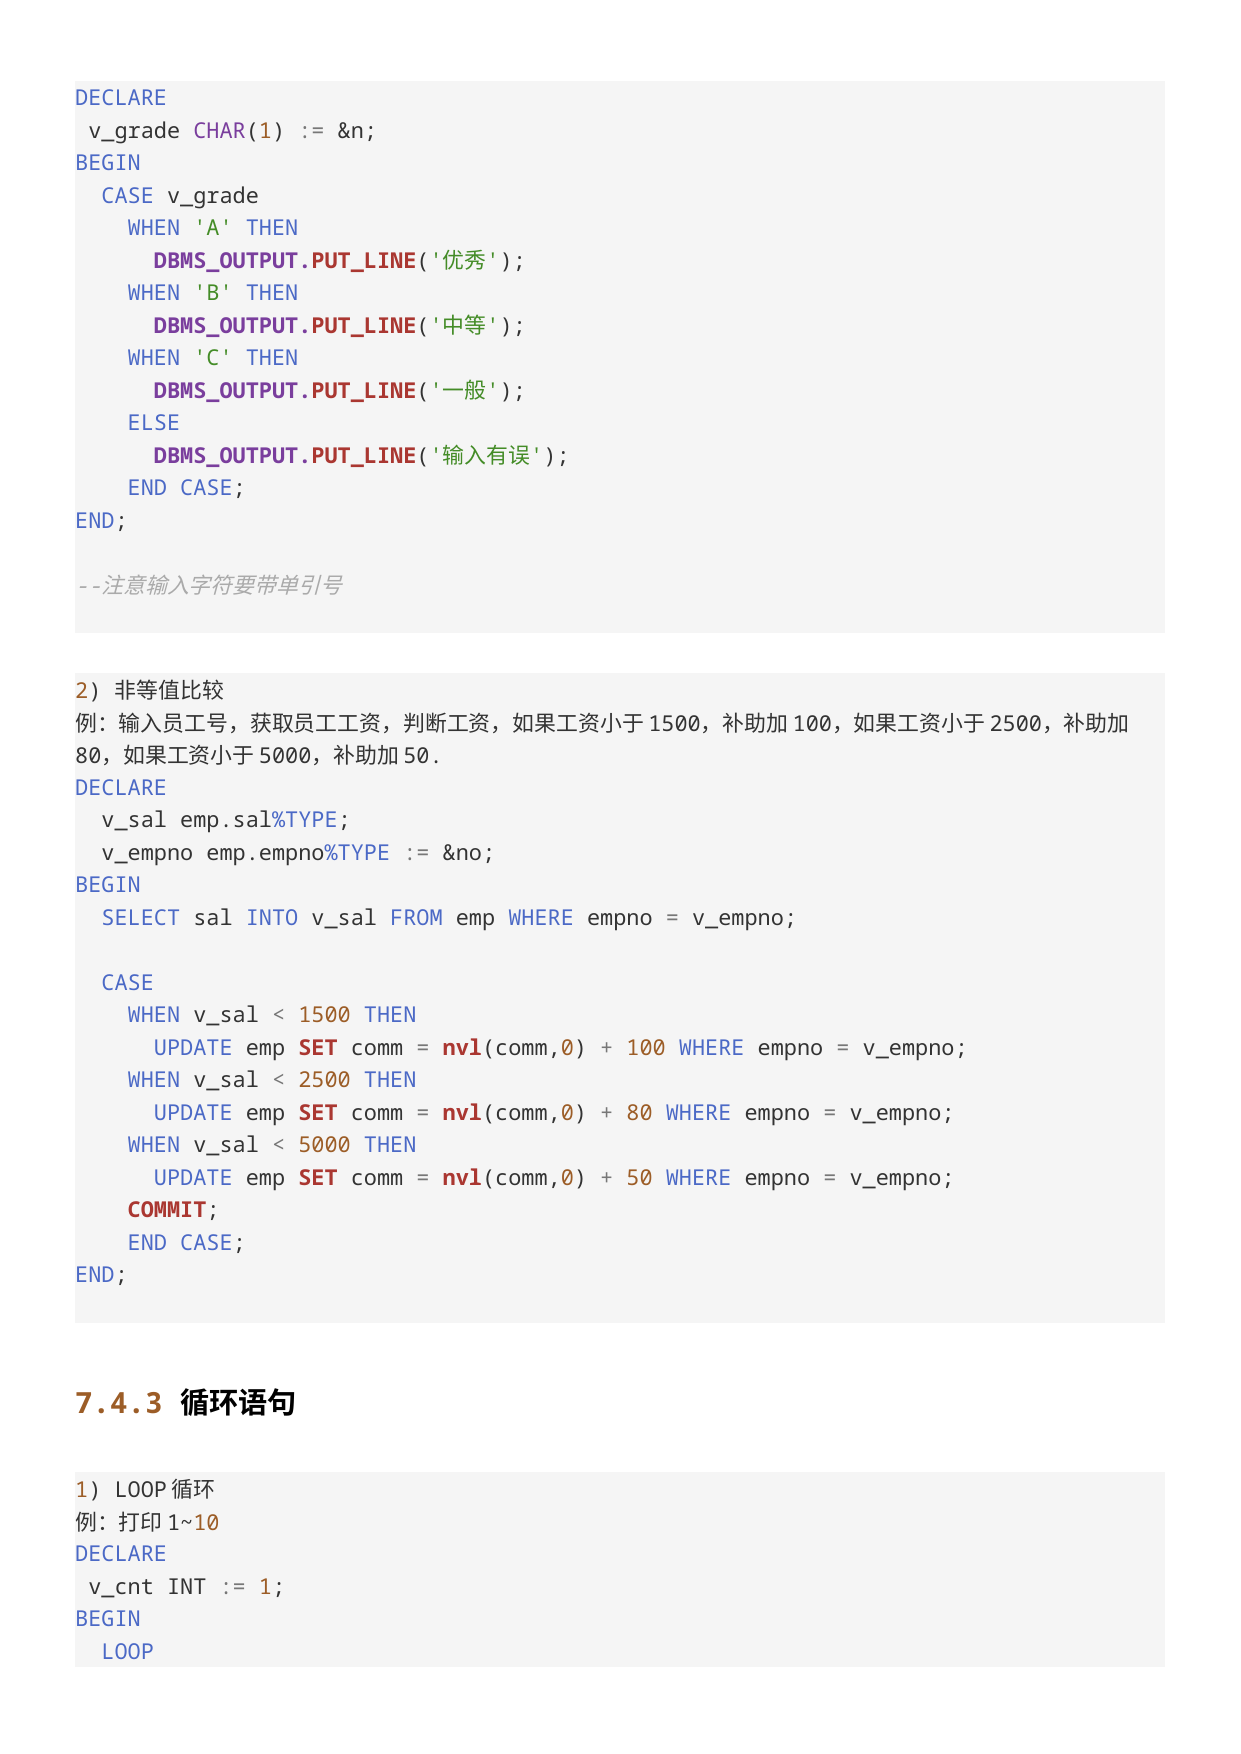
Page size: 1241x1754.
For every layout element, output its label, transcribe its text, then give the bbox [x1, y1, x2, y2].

text UPDATE emp SET comm = nvl(comm,0) + 80 WHERE empno = v_empno; [75, 1096, 1165, 1128]
subtitle 7.4.3 循环语句 [75, 1379, 1165, 1422]
text v_empno emp.empno%TYPE := &no; [75, 836, 1165, 868]
text BEGIN [75, 1602, 1165, 1634]
text BEGIN [75, 146, 1165, 178]
text WHEN v_sal < 2500 THEN [75, 1063, 1165, 1096]
text ELSE [75, 406, 1165, 438]
text 1) LOOP循环 [75, 1472, 1165, 1504]
text END CASE; [75, 1226, 1165, 1258]
text v_cnt INT := 1; [75, 1569, 1165, 1602]
text END; [75, 1258, 1165, 1291]
text END; [75, 503, 1165, 536]
text SELECT sal INTO v_sal FROM emp WHERE empno = v_empno; [75, 901, 1165, 933]
text UPDATE emp SET comm = nvl(comm,0) + 50 WHERE empno = v_empno; [75, 1161, 1165, 1193]
text v_grade CHAR(1) := &n; [75, 113, 1165, 146]
text WHEN 'C' THEN [75, 341, 1165, 373]
text BEGIN [75, 868, 1165, 901]
text DBMS_OUTPUT.PUT_LINE('中等'); [75, 308, 1165, 341]
text WHEN v_sal < 5000 THEN [75, 1128, 1165, 1161]
text DBMS_OUTPUT.PUT_LINE('一般'); [75, 373, 1165, 406]
text WHEN 'B' THEN [75, 276, 1165, 308]
text DECLARE [75, 771, 1165, 803]
text DECLARE [75, 81, 1165, 113]
text END CASE; [75, 471, 1165, 503]
text UPDATE emp SET comm = nvl(comm,0) + 100 WHERE empno = v_empno; [75, 1031, 1165, 1063]
text --注意输入字符要带单引号 [75, 568, 1165, 601]
text 例：打印1~10 [75, 1504, 1165, 1537]
text 例：输入员工号，获取员工工资，判断工资，如果工资小于1500，补助加100，如果工资小于2500，补助加80，如果工资小于5000，补助加50. [75, 706, 1165, 771]
text CASE [75, 966, 1165, 998]
text COMMIT; [75, 1193, 1165, 1226]
text 2) 非等值比较 [75, 673, 1165, 706]
text DECLARE [75, 1537, 1165, 1569]
text v_sal emp.sal%TYPE; [75, 803, 1165, 836]
text CASE v_grade [75, 178, 1165, 211]
text WHEN v_sal < 1500 THEN [75, 998, 1165, 1031]
text DBMS_OUTPUT.PUT_LINE('输入有误'); [75, 438, 1165, 471]
text DBMS_OUTPUT.PUT_LINE('优秀'); [75, 243, 1165, 276]
text WHEN 'A' THEN [75, 211, 1165, 243]
text LOOP [75, 1634, 1165, 1667]
